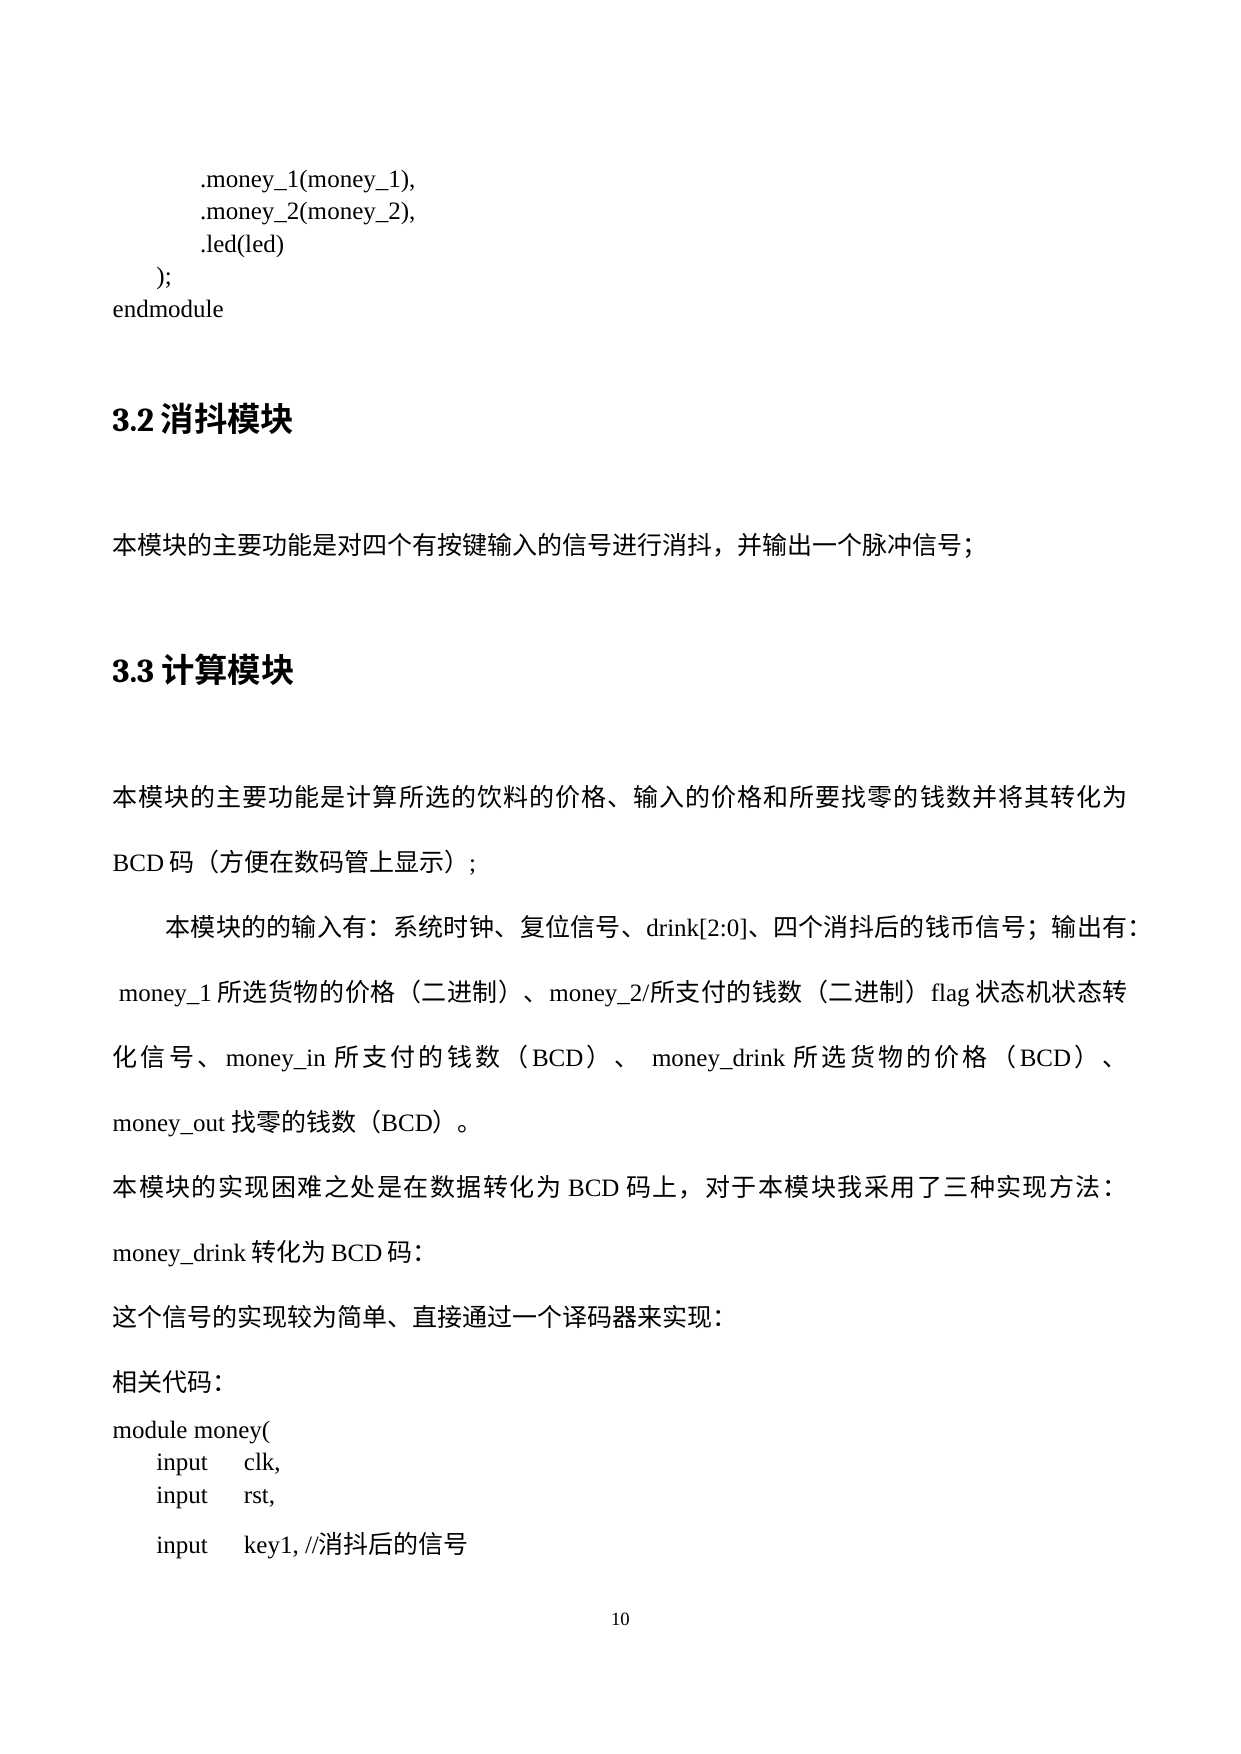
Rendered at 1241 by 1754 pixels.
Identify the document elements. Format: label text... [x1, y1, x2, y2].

text 这个信号的实现较为简单、直接通过一个译码器来实现： [112, 1283, 1128, 1348]
text endmodule [112, 292, 1128, 324]
text input key1, //消抖后的信号 [112, 1511, 1128, 1576]
text 本模块的实现困难之处是在数据转化为BCD码上，对于本模块我采用了三种实现方法：money_drink转化为BCD码： [112, 1153, 1128, 1283]
text input clk, [112, 1446, 1128, 1478]
subtitle 3.3计算模块 [112, 636, 1128, 701]
text module money( [112, 1413, 1128, 1446]
text .money_1(money_1), [112, 162, 1128, 194]
text 本模块的主要功能是计算所选的饮料的价格、输入的价格和所要找零的钱数并将其转化为BCD码（方便在数码管上显示）; [112, 763, 1128, 893]
subtitle 3.2消抖模块 [112, 384, 1128, 449]
text .money_2(money_2), [112, 194, 1128, 227]
text ); [112, 259, 1128, 292]
text 本模块的的输入有：系统时钟、复位信号、drink[2:0]、四个消抖后的钱币信号；输出有： money_1所选货物的价格（二进制）、money_2/所支付的钱数（二进制）flag状态机状态转化信号、money_in所支付的钱数（BCD）、 money_drink所选货物的价格（BCD）、 money_out 找零的钱数（BCD）。 [112, 893, 1128, 1153]
text input rst, [112, 1478, 1128, 1511]
text 相关代码： [112, 1348, 1128, 1413]
text 本模块的主要功能是对四个有按键输入的信号进行消抖，并输出一个脉冲信号； [112, 511, 1128, 576]
text .led(led) [112, 227, 1128, 259]
